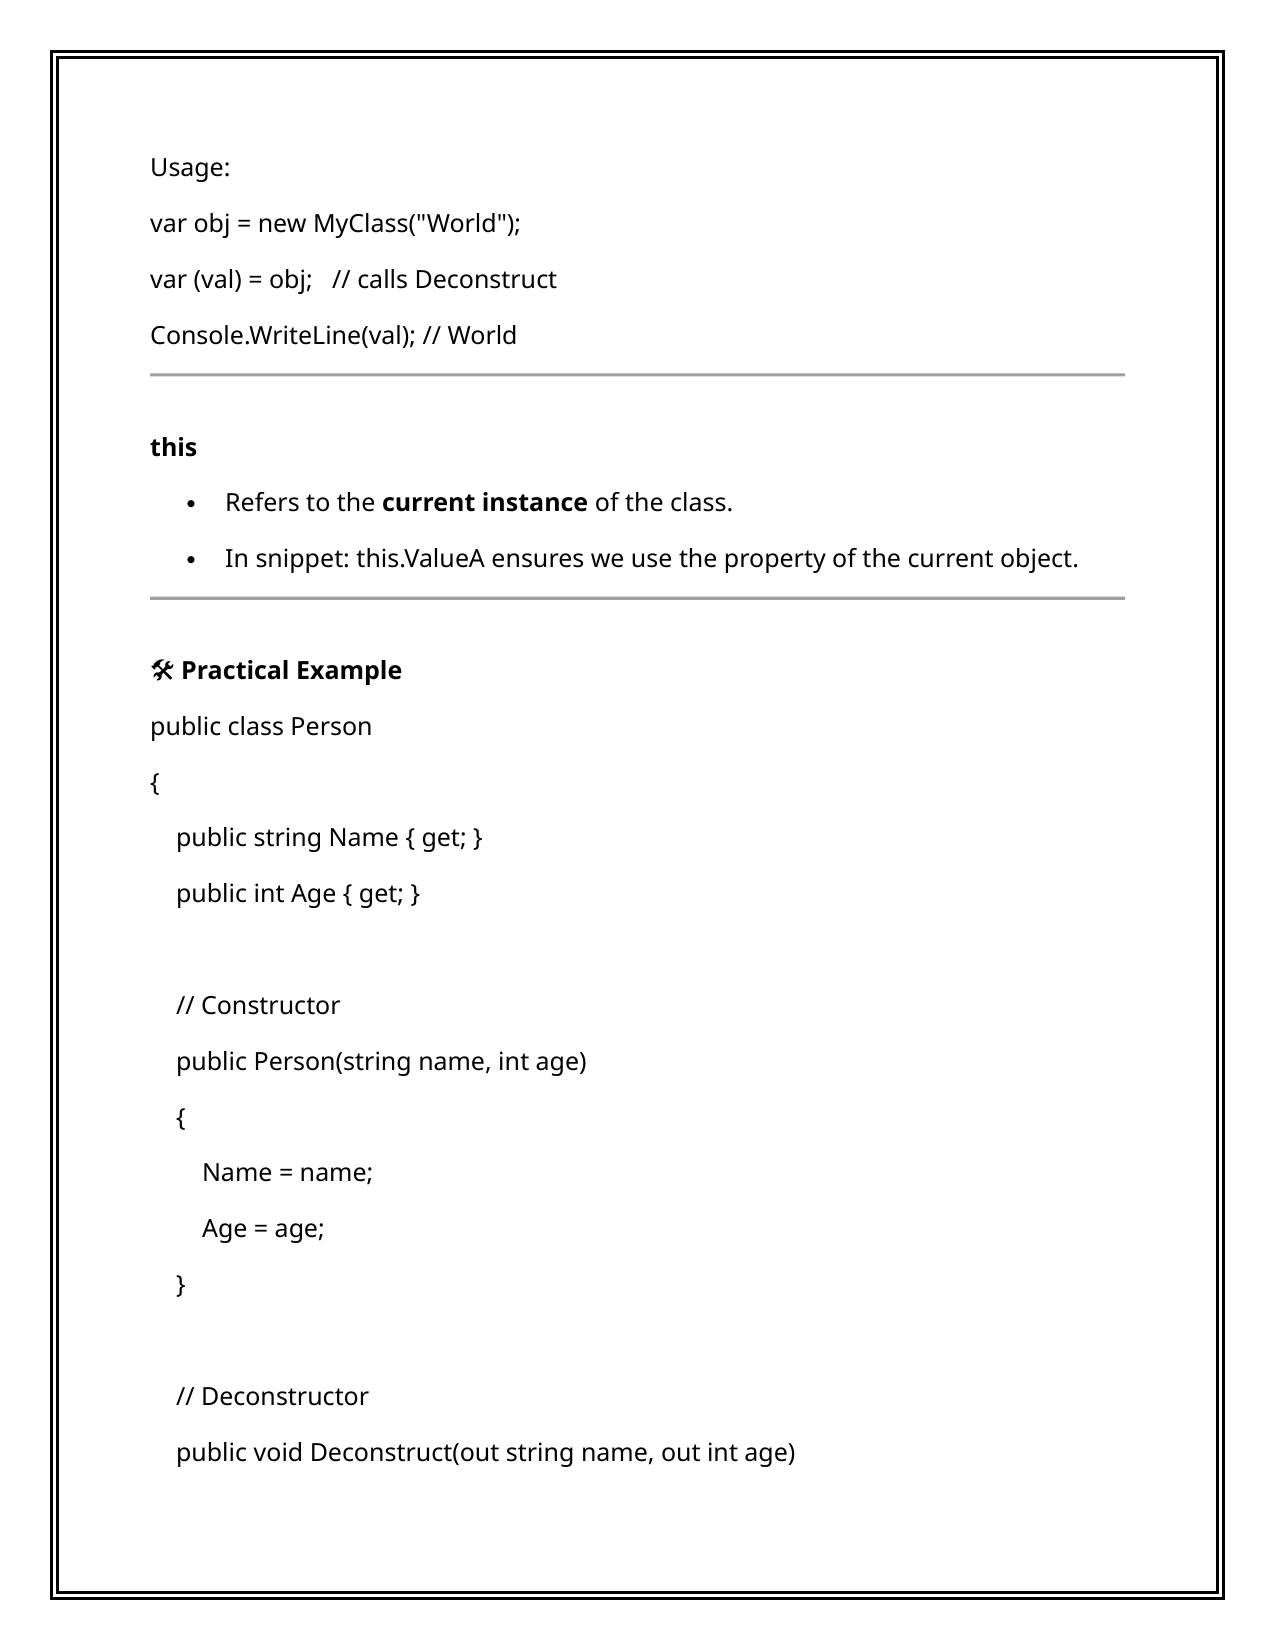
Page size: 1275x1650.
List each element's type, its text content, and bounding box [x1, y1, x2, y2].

text Console.WriteLine(val); // World [150, 317, 1125, 352]
text { [150, 1099, 1125, 1133]
text var obj = new MyClass("World"); [150, 206, 1125, 240]
text this [150, 429, 1125, 463]
text // Deconstructor [150, 1378, 1125, 1412]
text { [150, 764, 1125, 798]
text } [150, 1267, 1125, 1301]
text // Constructor [150, 987, 1125, 1022]
text public int Age { get; } [150, 876, 1125, 910]
text Usage: [150, 150, 1125, 184]
list In snippet: this.ValueA ensures we use the property of the current object. [187, 541, 1125, 575]
text public Person(string name, int age) [150, 1043, 1125, 1077]
list Refers to the current instance of the class. [187, 485, 1125, 519]
text public void Deconstruct(out string name, out int age) [150, 1434, 1125, 1468]
text Name = name; [150, 1155, 1125, 1189]
text var (val) = obj; // calls Deconstruct [150, 262, 1125, 296]
text public class Person [150, 708, 1125, 742]
text public string Name { get; } [150, 820, 1125, 854]
text Age = age; [150, 1211, 1125, 1245]
text 🛠️ Practical Example [150, 652, 1125, 687]
